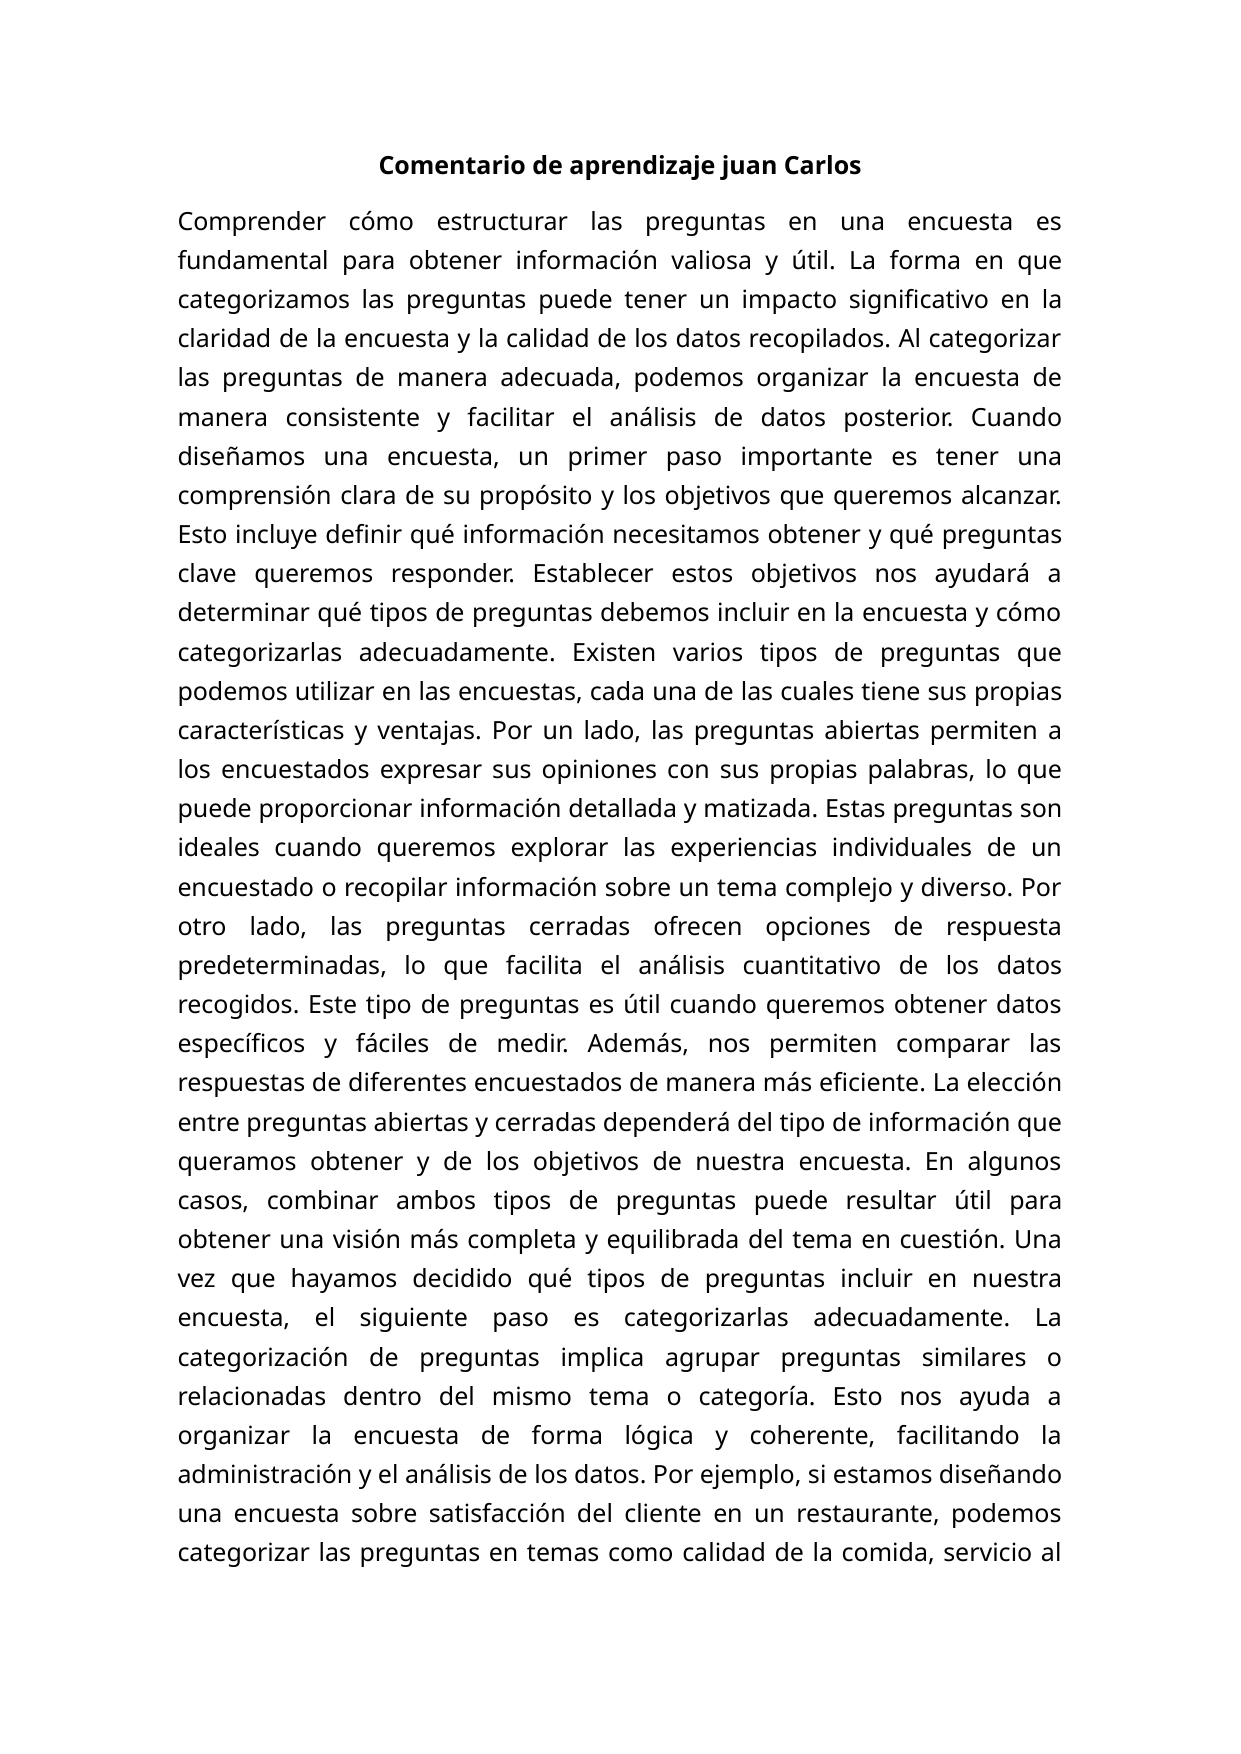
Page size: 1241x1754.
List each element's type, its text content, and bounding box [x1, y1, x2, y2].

text Comentario de aprendizaje juan Carlos [177, 148, 1063, 182]
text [177, 203, 1063, 1569]
